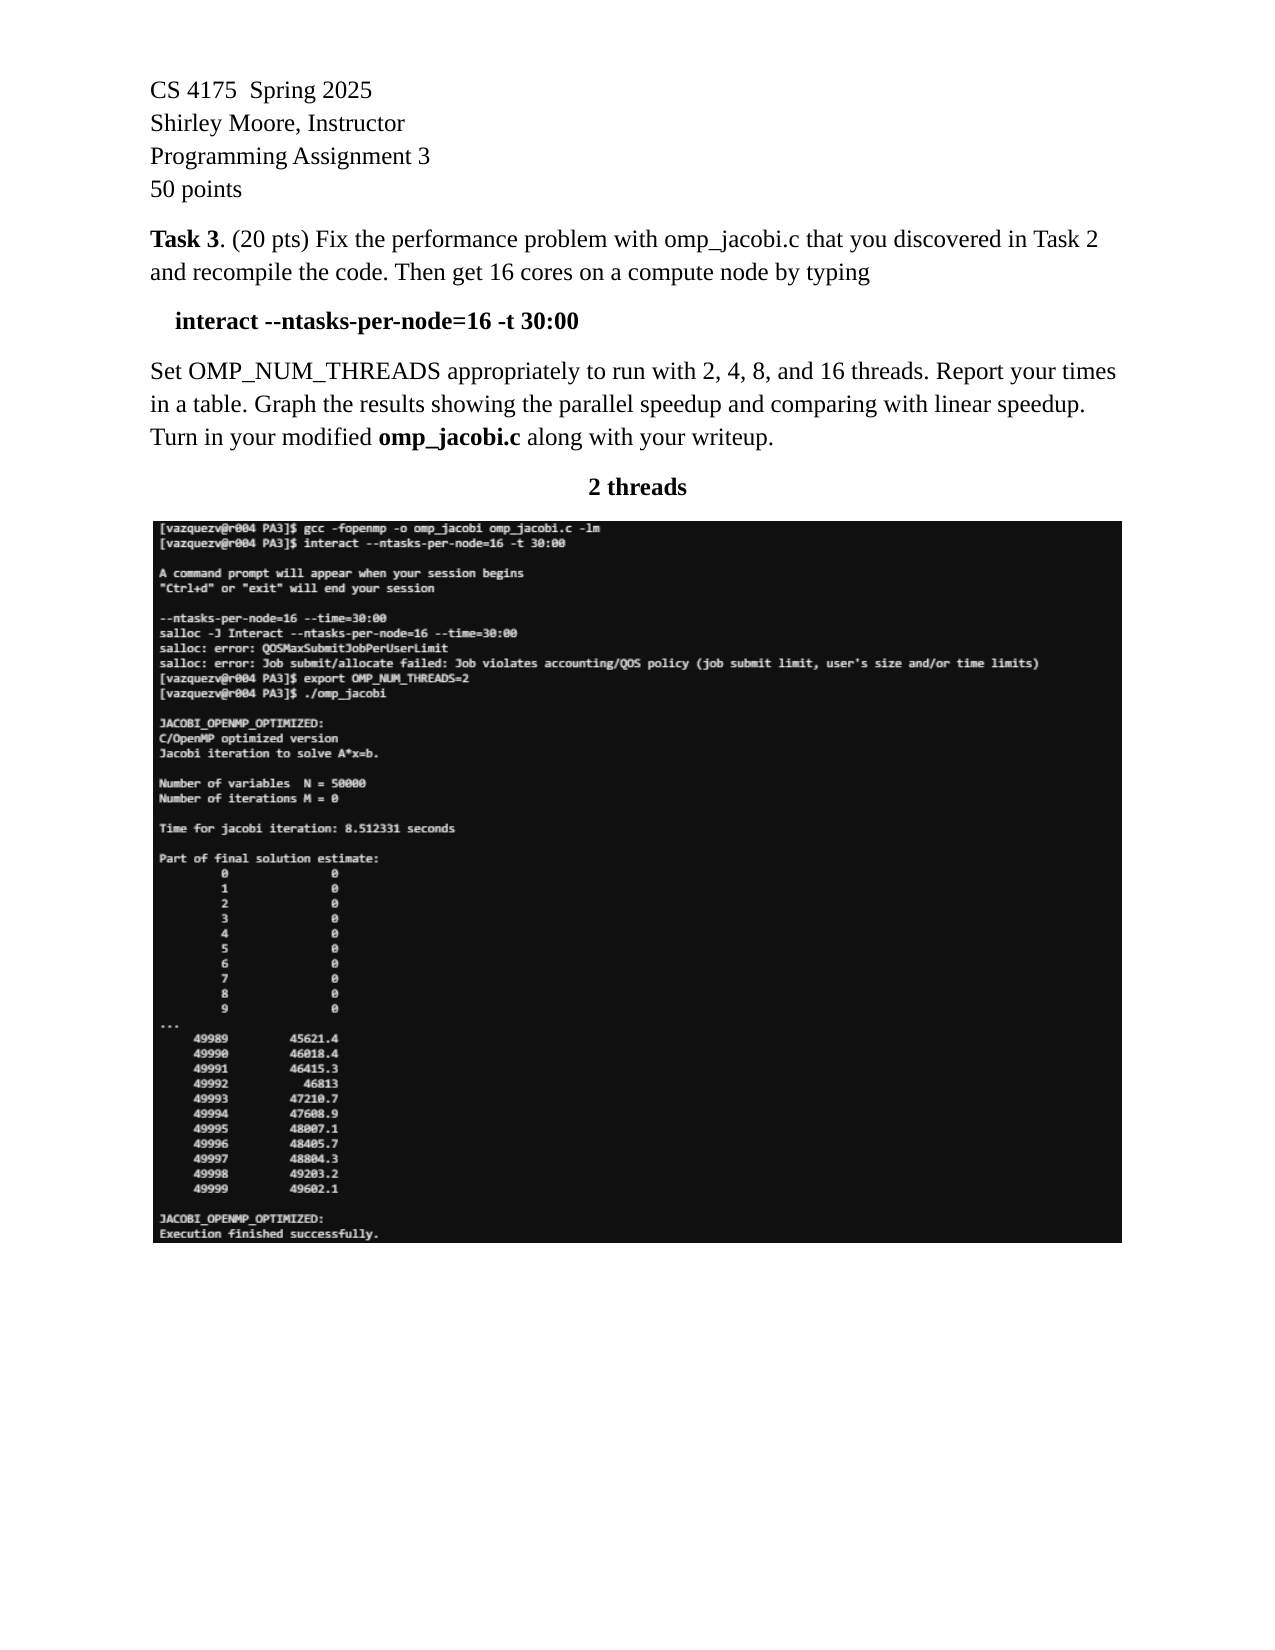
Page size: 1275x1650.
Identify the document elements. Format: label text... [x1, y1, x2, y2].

text Task 3. (20 pts) Fix the performance problem with omp_jacobi.c that you discovered in Task 2 and recompile the code. Then get 16 cores on a compute node by typing [150, 224, 1125, 286]
text Set OMP_NUM_THREADS appropriately to run with 2, 4, 8, and 16 threads. Report your times in a table. Graph the results showing the parallel speedup and comparing with linear speedup. Turn in your modified omp_jacobi.c along with your writeup. [150, 356, 1125, 451]
text 2 threads [150, 472, 1125, 501]
picture [153, 521, 1122, 1243]
text interact --ntasks-per-node=16 -t 30:00 [150, 306, 1125, 335]
